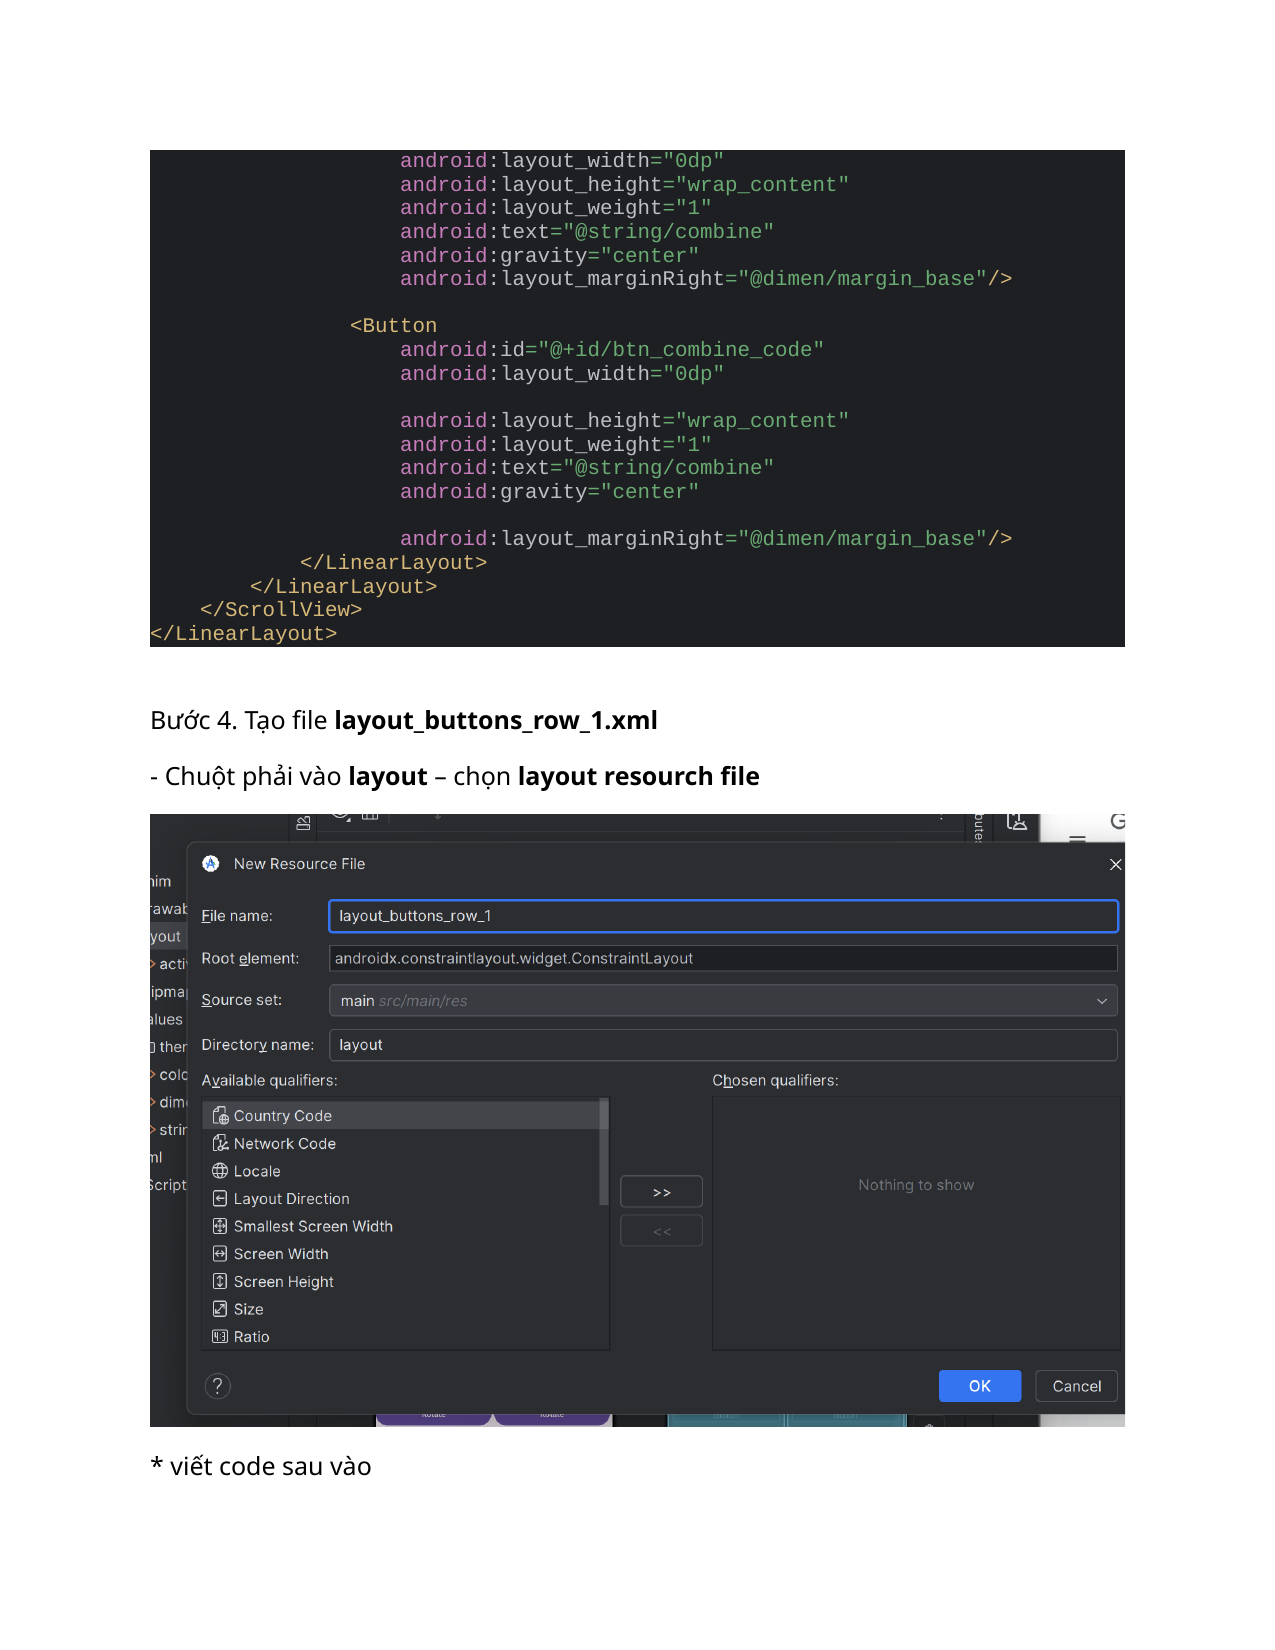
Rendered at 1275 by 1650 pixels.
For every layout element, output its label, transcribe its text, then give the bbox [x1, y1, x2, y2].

picture [150, 814, 1125, 1427]
text * viết code sau vào [150, 1449, 1125, 1483]
text - Chuột phải vào layout – chọn layout resourch file [150, 758, 1125, 792]
text Bước 4. Tạo file layout_buttons_row_1.xml [150, 702, 1125, 736]
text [150, 150, 1125, 647]
